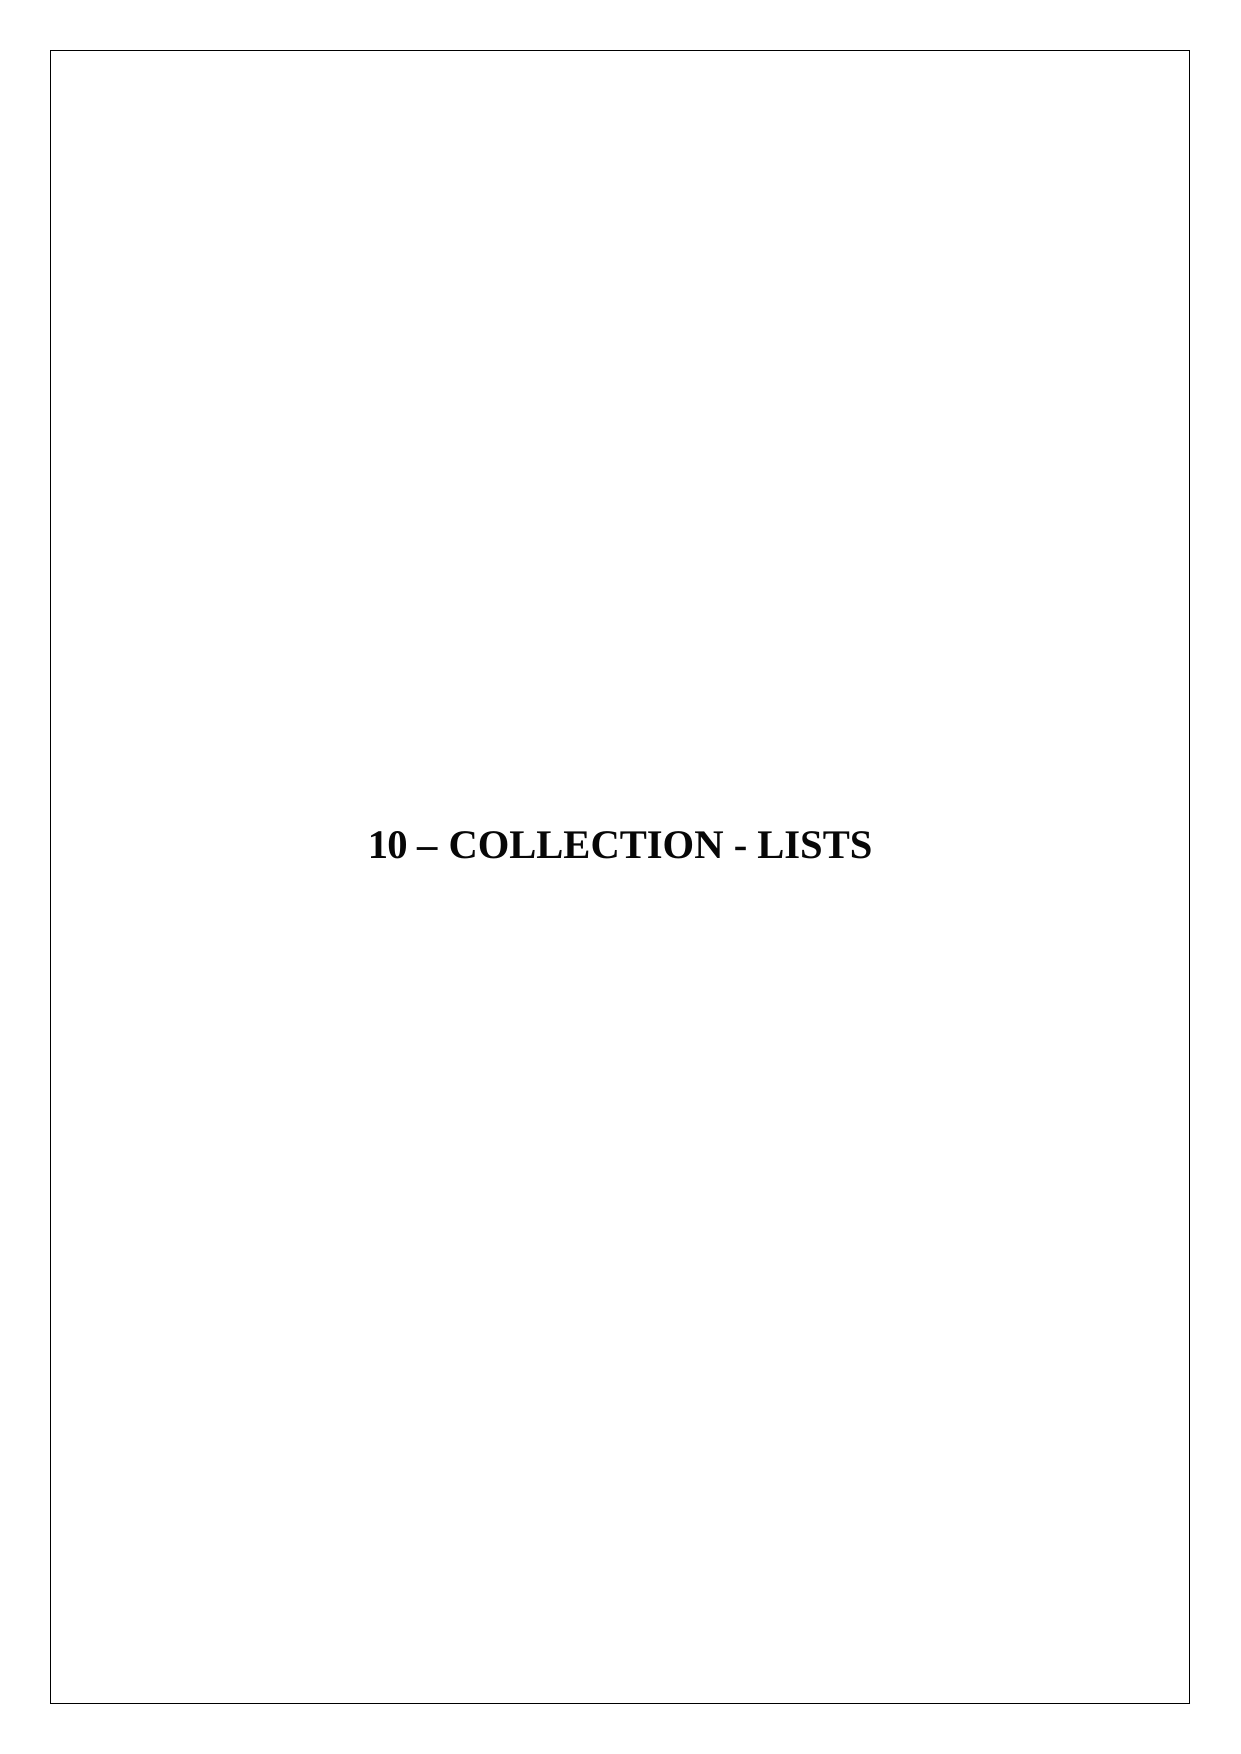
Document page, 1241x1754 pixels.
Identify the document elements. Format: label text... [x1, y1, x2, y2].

text 10 – COLLECTION - LISTS [150, 821, 1090, 868]
